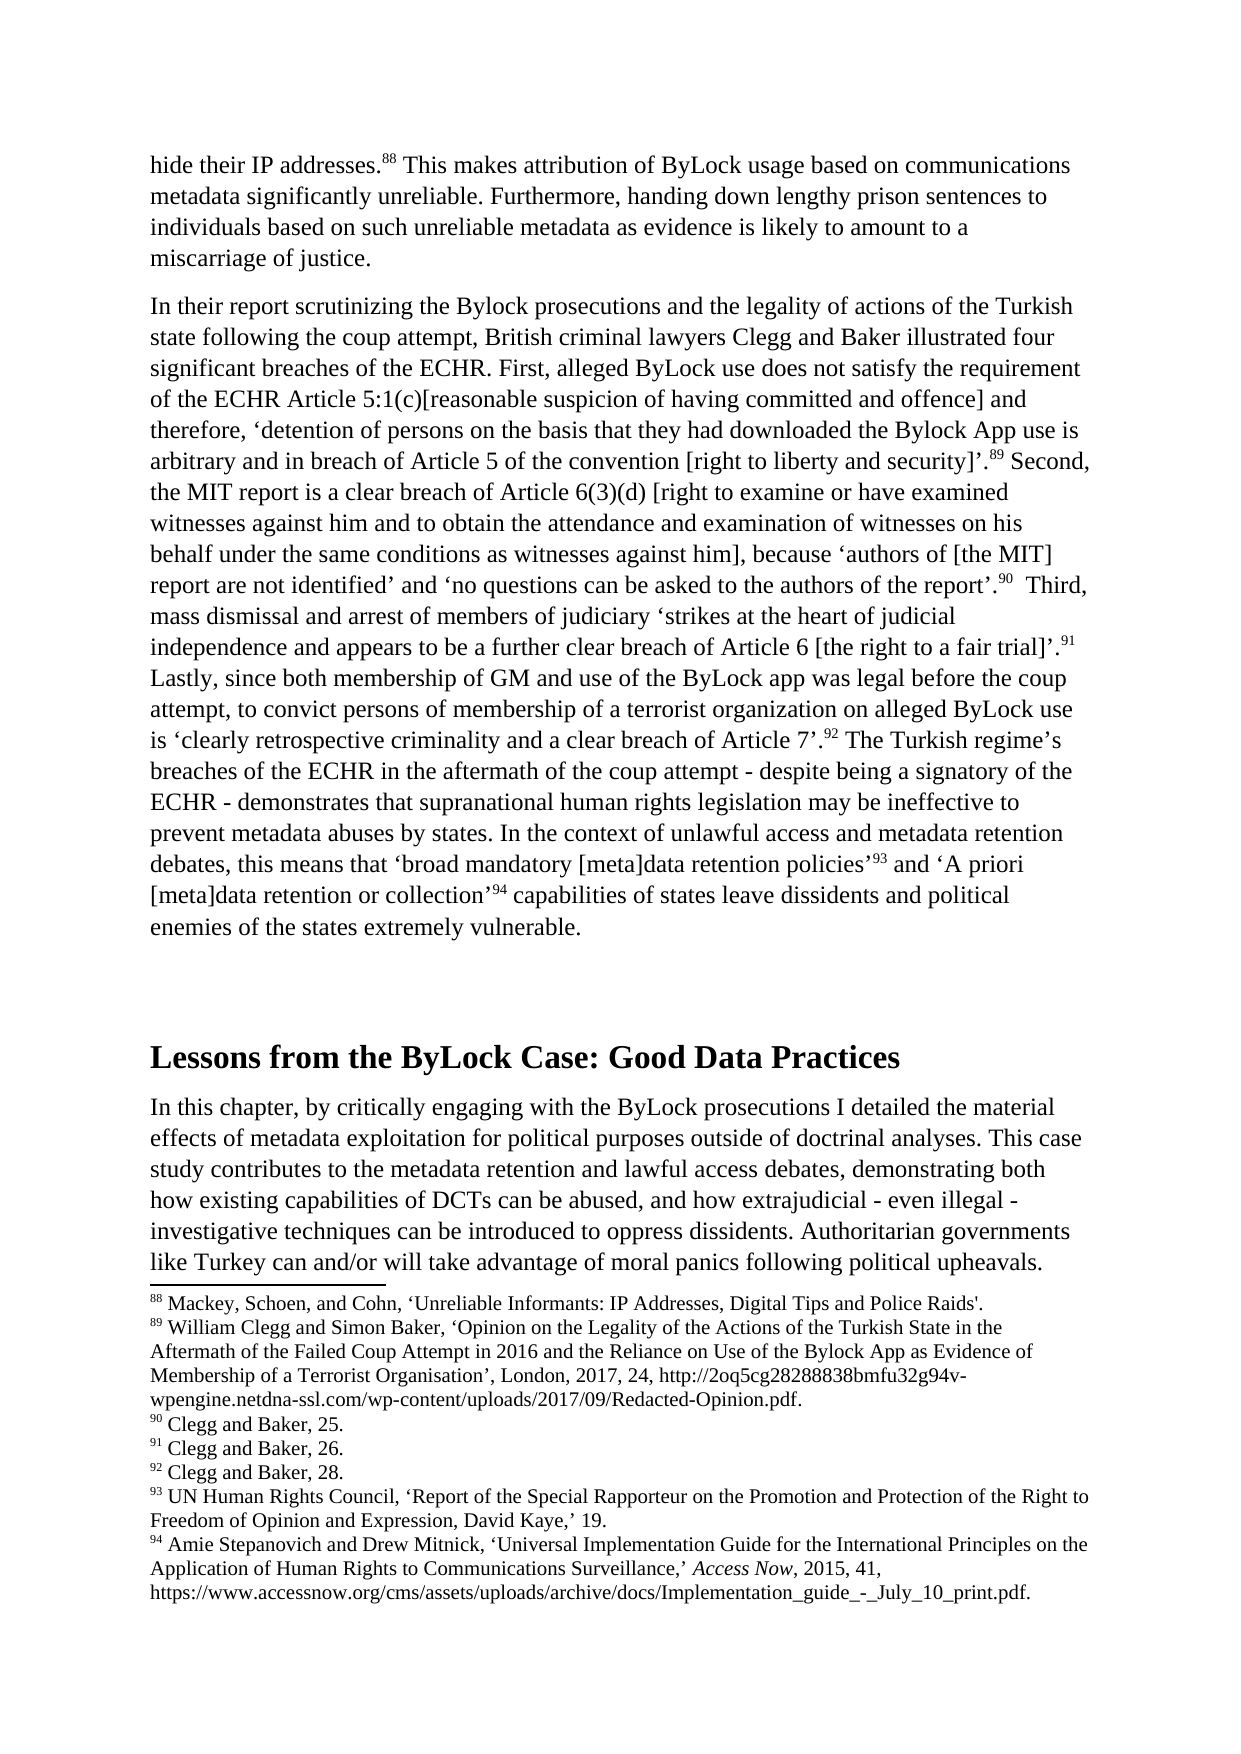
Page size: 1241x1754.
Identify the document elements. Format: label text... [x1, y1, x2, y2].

text Even if we were to set aside claims of metadata manipulation, citing communications metadata as evidence in criminal prosecutions is unreliable because of IP-based attribution challenges. Without corroborating offline evidence, using IP addresses alone to identify individuals that are suspected for a crime is unreliable. This issue is more frequently observed for mobile device IPs which connect to internet over a network provided by MNOs. Around the world, 92% of MNOs use Carrier Grade Network Address Translation (CGNAT), which are network designs that distribute a small number of global IP addresses to many private users. This means, same public IP address can be shared by hundreds of users at a particular time, making it almost impossible to identify individual users via communications metadata. Indeed, EUROPOL reported that ‘90% of European cybercrime investigators regularly encounter attribution problems related to CGN technologies’. Similarly, Turkish MNOs use CGNAT, which makes attempts to identify alleged ByLock users using communications metadata exceptionally error prone. In addition, individuals might have relied on ‘Good Data’ practices - such as using a VPN, a proxy server or Tor - to hide their IP addresses. This makes attribution of ByLock usage based on communications metadata significantly unreliable. Furthermore, handing down lengthy prison sentences to individuals based on such unreliable metadata as evidence is likely to amount to a miscarriage of justice. [150, 150, 1090, 272]
text In their report scrutinizing the Bylock prosecutions and the legality of actions of the Turkish state following the coup attempt, British criminal lawyers Clegg and Baker illustrated four significant breaches of the ECHR. First, alleged ByLock use does not satisfy the requirement of the ECHR Article 5:1(c)[reasonable suspicion of having committed and offence] and therefore, ‘detention of persons on the basis that they had downloaded the Bylock App use is arbitrary and in breach of Article 5 of the convention [right to liberty and security]’. Second, the MIT report is a clear breach of Article 6(3)(d) [right to examine or have examined witnesses against him and to obtain the attendance and examination of witnesses on his behalf under the same conditions as witnesses against him], because ‘authors of [the MIT] report are not identified’ and ‘no questions can be asked to the authors of the report’. Third, mass dismissal and arrest of members of judiciary ‘strikes at the heart of judicial independence and appears to be a further clear breach of Article 6 [the right to a fair trial]’. Lastly, since both membership of GM and use of the ByLock app was legal before the coup attempt, to convict persons of membership of a terrorist organization on alleged ByLock use is ‘clearly retrospective criminality and a clear breach of Article 7’. The Turkish regime’s breaches of the ECHR in the aftermath of the coup attempt - despite being a signatory of the ECHR - demonstrates that supranational human rights legislation may be ineffective to prevent metadata abuses by states. In the context of unlawful access and metadata retention debates, this means that ‘broad mandatory [meta]data retention policies’ and ‘A priori [meta]data retention or collection’ capabilities of states leave dissidents and political enemies of the states extremely vulnerable. [150, 291, 1090, 940]
subtitle Lessons from the ByLock Case: Good Data Practices [150, 1038, 1090, 1076]
